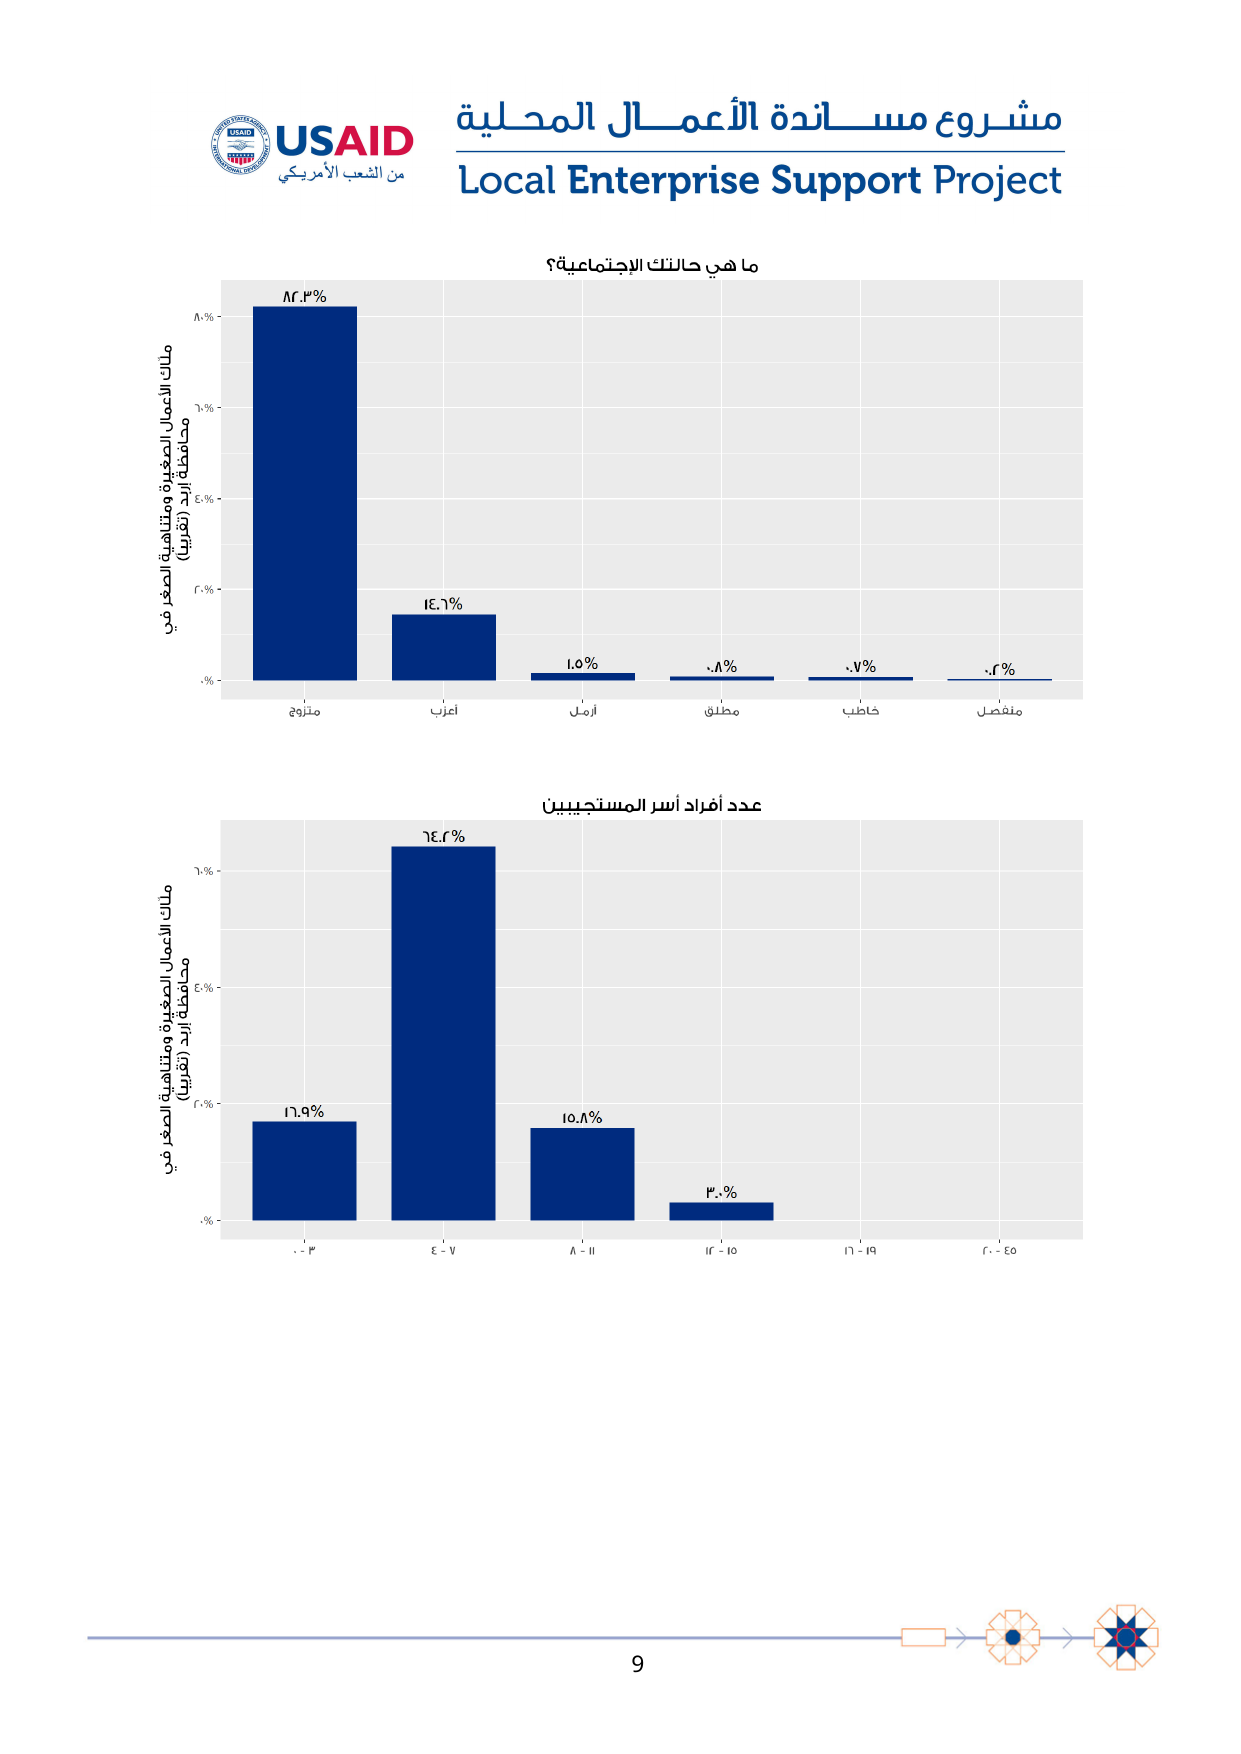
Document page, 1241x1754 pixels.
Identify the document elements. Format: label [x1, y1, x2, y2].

picture [149, 251, 1091, 722]
picture [150, 75, 1125, 224]
picture [0, 1552, 1240, 1702]
picture [149, 791, 1091, 1262]
